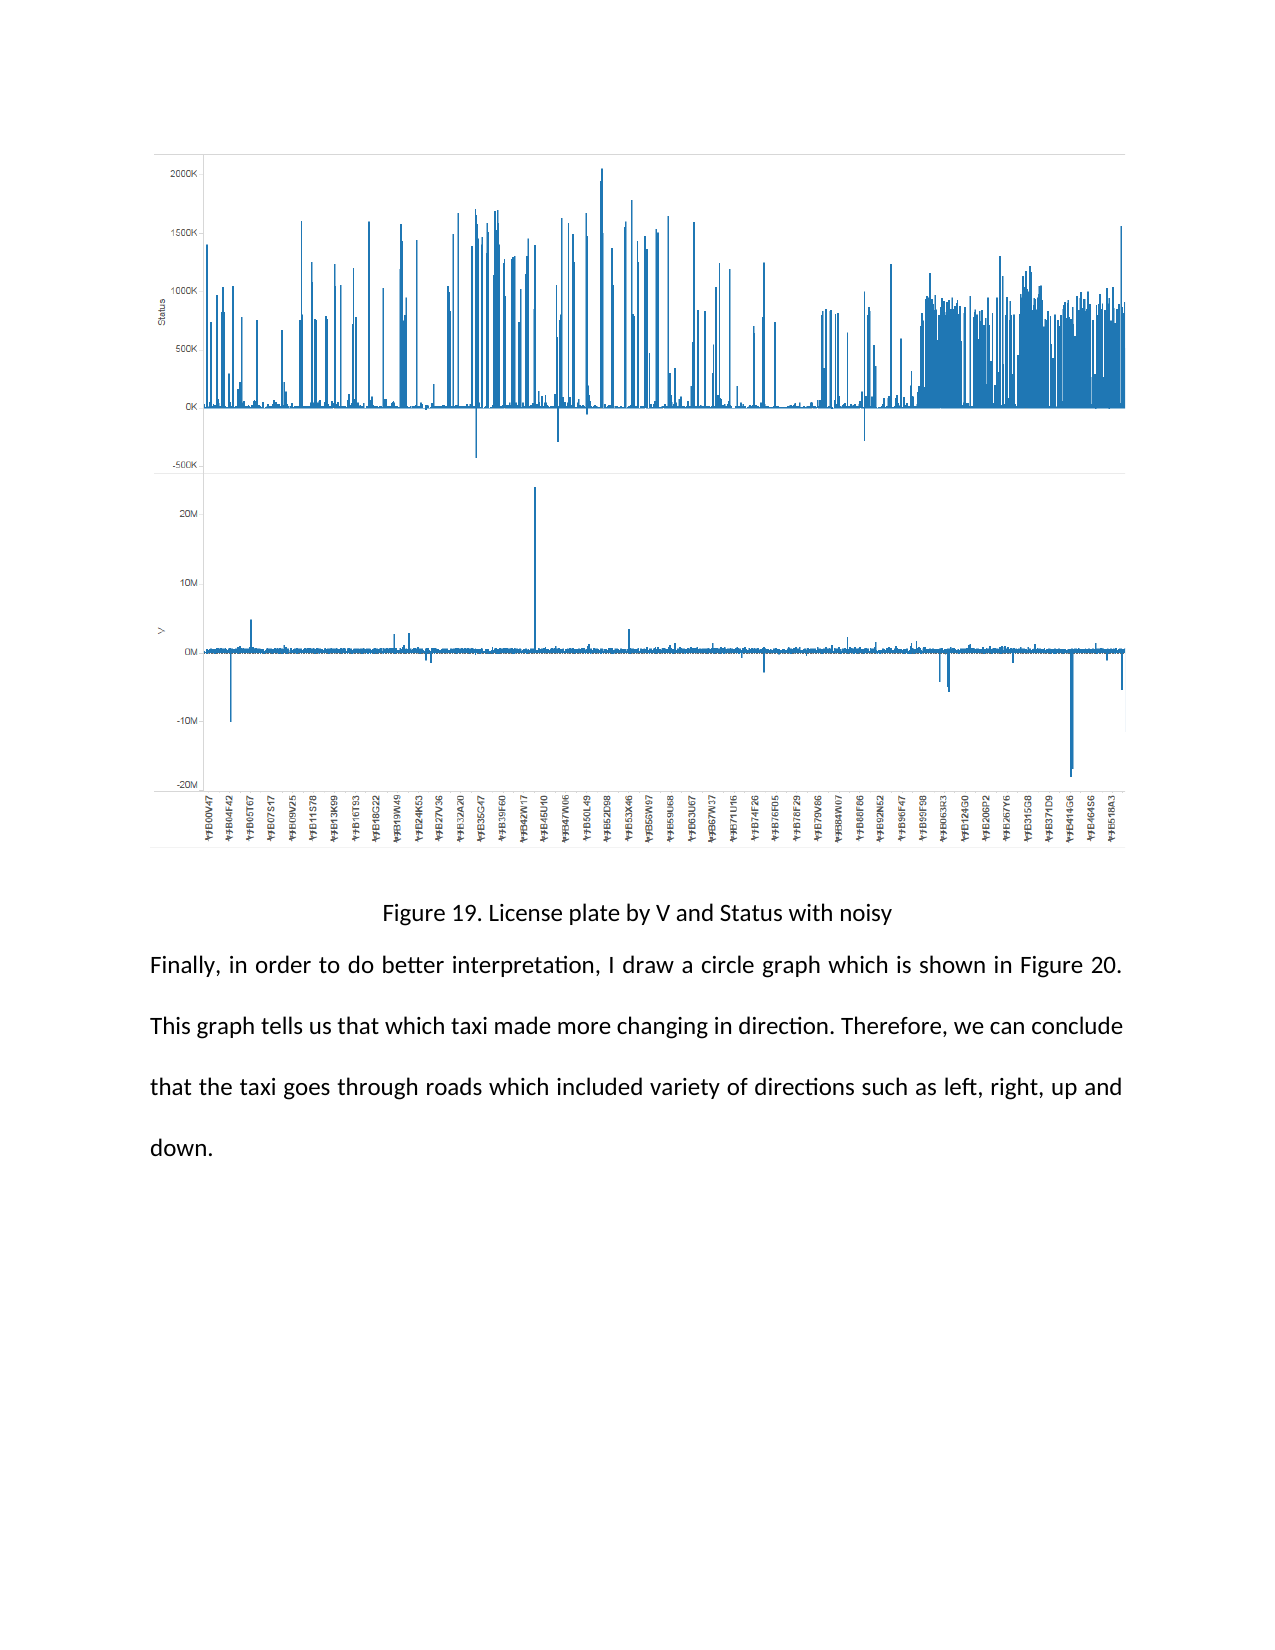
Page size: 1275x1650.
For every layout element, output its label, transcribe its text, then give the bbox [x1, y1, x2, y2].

text Figure 19. License plate by V and Status with noisy [150, 897, 1125, 928]
picture [150, 151, 1125, 848]
text Finally, in order to do better interpretation, I draw a circle graph which is shown in Figure 20. This graph tells us that which taxi made more changing in direction. Therefore, we can conclude that the taxi goes through roads which included variety of directions such as left, right, up and down. [150, 949, 1125, 1162]
